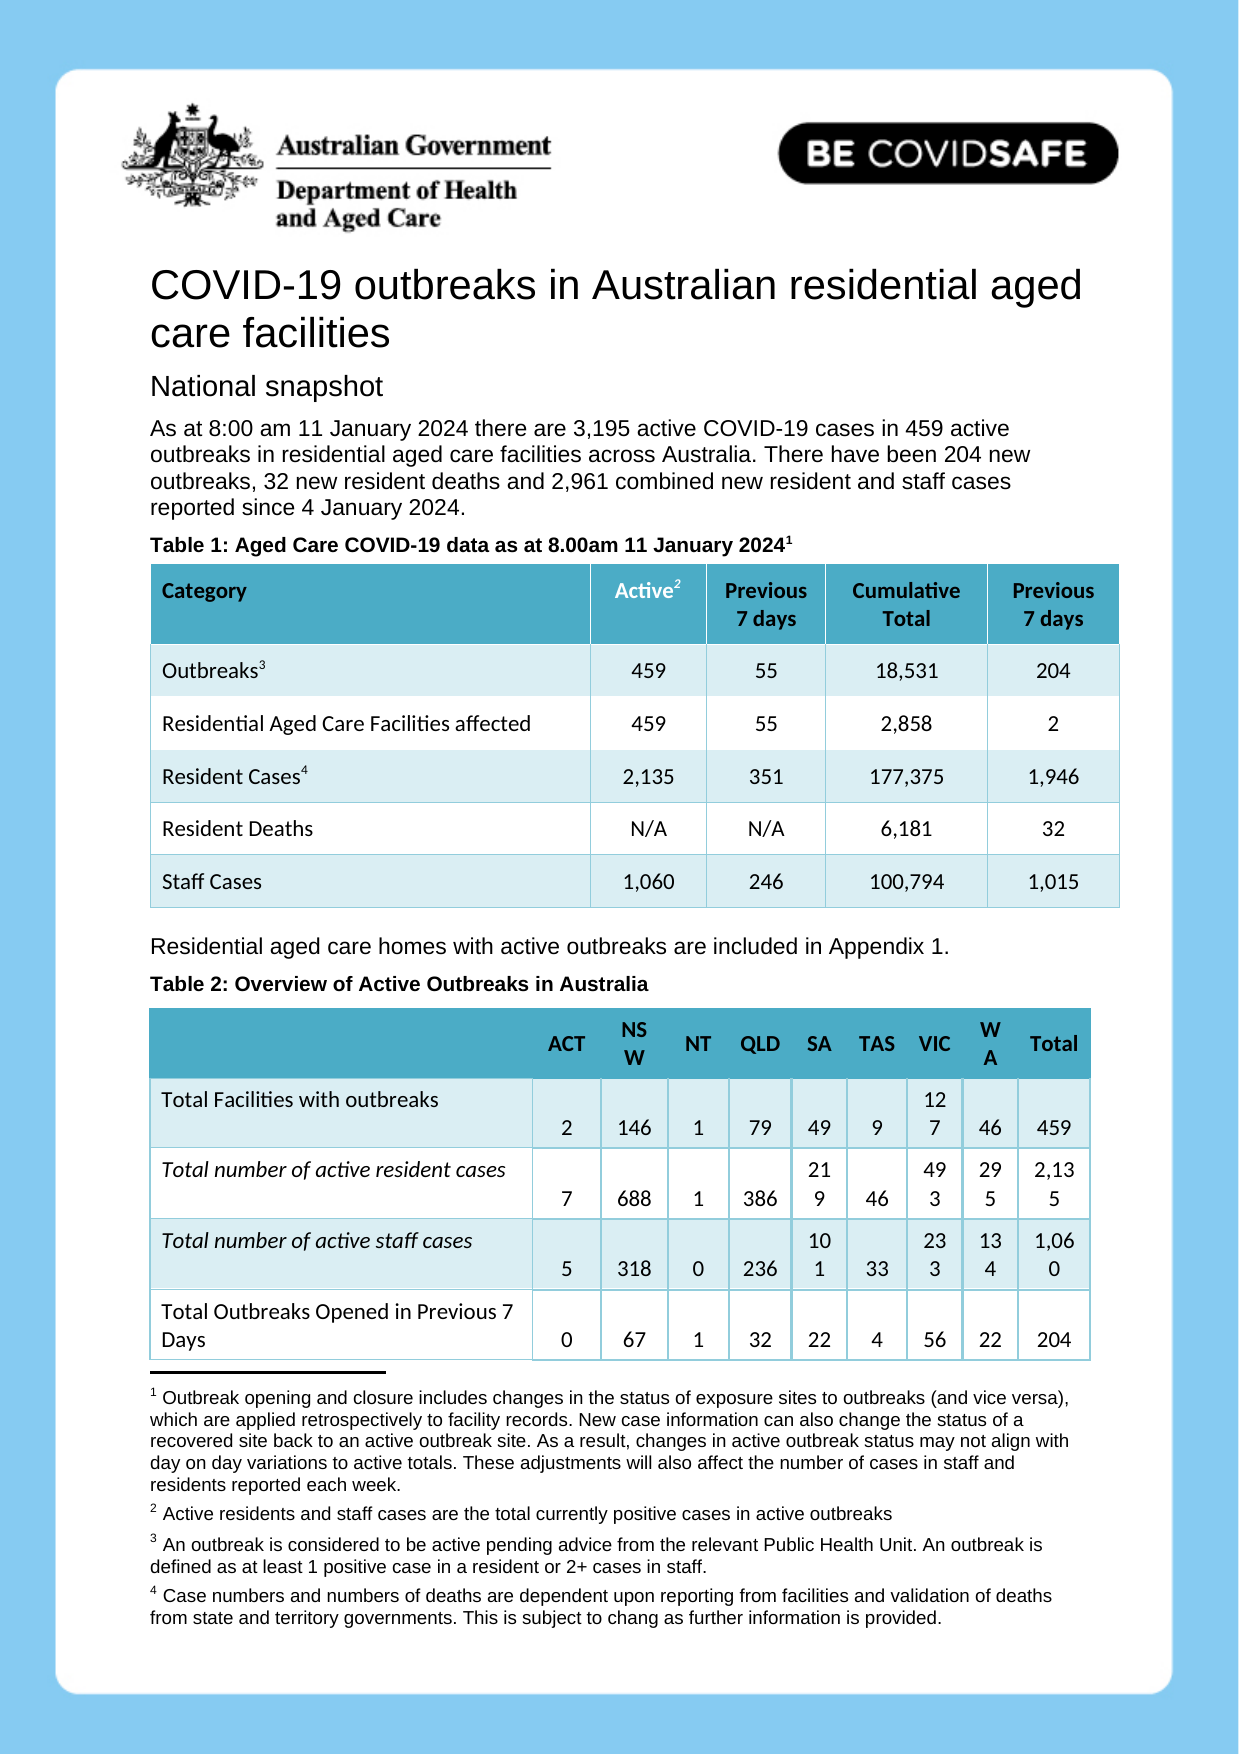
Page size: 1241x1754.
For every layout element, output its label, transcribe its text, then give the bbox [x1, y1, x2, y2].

table_cell 1,060 [1019, 1220, 1089, 1288]
table_header Previous 7 days [988, 564, 1119, 644]
table_cell 67 [602, 1291, 667, 1359]
table_cell 56 [908, 1291, 961, 1359]
table_cell 386 [730, 1149, 790, 1218]
table_cell 55 [707, 698, 825, 749]
table_cell 1,015 [988, 855, 1119, 907]
table_cell 318 [602, 1220, 667, 1288]
table_cell 22 [793, 1291, 846, 1359]
table_cell 4 [848, 1291, 906, 1359]
table_cell 351 [707, 750, 825, 802]
table_cell 177,375 [826, 750, 987, 802]
text As at 8:00 am 11 January 2024 there are 3,195 active COVID-19 cases in 459 active outbreaks in residential aged care facilities across Australia. There have been 204 new outbreaks, 32 new resident deaths and 2,961 combined new resident and staff cases reported since 4 January 2024. [150, 415, 1090, 520]
table_header Cumulative Total [826, 564, 987, 644]
table_cell 7 [533, 1149, 600, 1218]
table_cell 459 [591, 645, 706, 696]
table_cell 9 [848, 1079, 906, 1147]
table_cell 204 [1019, 1291, 1089, 1359]
table_cell 204 [988, 645, 1119, 696]
table_cell Total Facilities with outbreaks [151, 1079, 532, 1147]
table_cell 134 [964, 1220, 1017, 1288]
table_header VIC [907, 1009, 962, 1078]
text Residential aged care homes with active outbreaks are included in Appendix 1. [150, 933, 1090, 959]
table_cell 1 [669, 1079, 728, 1147]
table_cell 55 [707, 645, 825, 696]
table_cell 1 [669, 1149, 728, 1218]
table_cell Resident Cases [151, 750, 590, 802]
table_cell 2,135 [591, 750, 706, 802]
table_cell 101 [793, 1220, 846, 1288]
table_cell 100,794 [826, 855, 987, 907]
table_cell 459 [1019, 1079, 1089, 1147]
table_header NT [668, 1009, 728, 1078]
table_header ACT [533, 1009, 600, 1078]
table_cell Total Outbreaks Opened in Previous 7 Days [151, 1290, 532, 1359]
table_header Total [1018, 1009, 1090, 1078]
table_cell 295 [964, 1149, 1017, 1218]
table_cell 2 [533, 1079, 600, 1147]
table_cell N/A [707, 803, 825, 854]
table_cell 33 [848, 1220, 906, 1288]
table_cell 32 [730, 1291, 790, 1359]
table_cell Total number of active resident cases [151, 1148, 532, 1218]
table_header WA [963, 1009, 1017, 1078]
table_cell 233 [908, 1220, 961, 1288]
table_header TAS [847, 1009, 906, 1078]
table_header Category [151, 564, 590, 644]
table_cell 1,946 [988, 750, 1119, 802]
table_cell Staff Cases [151, 855, 590, 907]
table_cell 6,181 [826, 803, 987, 854]
table_cell Total number of active staff cases [151, 1219, 532, 1288]
table_cell 46 [964, 1079, 1017, 1147]
table_cell 219 [793, 1149, 846, 1218]
table_cell 49 [793, 1079, 846, 1147]
table_header QLD [729, 1009, 791, 1078]
table_cell 127 [908, 1079, 961, 1147]
table_cell 236 [730, 1220, 790, 1288]
table_header SA [792, 1009, 846, 1078]
table_cell Outbreaks [151, 645, 590, 696]
table_cell 79 [730, 1079, 790, 1147]
text Table 2: Overview of Active Outbreaks in Australia [150, 972, 1090, 996]
table_cell 46 [848, 1149, 906, 1218]
table_cell 5 [533, 1220, 600, 1288]
table_cell 32 [988, 803, 1119, 854]
table_cell 2,858 [826, 698, 987, 749]
table_cell 1 [669, 1291, 728, 1359]
table_cell 0 [533, 1291, 600, 1359]
table_cell 2 [988, 698, 1119, 749]
table_cell 459 [591, 698, 706, 749]
table_cell 146 [602, 1079, 667, 1147]
table_cell 246 [707, 855, 825, 907]
table_cell 0 [669, 1220, 728, 1288]
table_cell Resident Deaths [151, 803, 590, 854]
picture [0, 0, 1239, 1754]
table_cell 493 [908, 1149, 961, 1218]
table_cell Residential Aged Care Facilities affected [151, 698, 590, 749]
title COVID-19 outbreaks in Australian residential aged care facilities [150, 261, 1090, 356]
subtitle National snapshot [150, 369, 1090, 402]
table_cell 18,531 [826, 645, 987, 696]
table_header Active [591, 564, 706, 644]
table_cell 1,060 [591, 855, 706, 907]
table_header NSW [601, 1009, 667, 1078]
table_cell 688 [602, 1149, 667, 1218]
table_header [151, 1009, 532, 1078]
table_cell 2,135 [1019, 1149, 1089, 1218]
table_header Previous 7 days [707, 564, 825, 644]
table_cell 22 [964, 1291, 1017, 1359]
table_cell N/A [591, 803, 706, 854]
